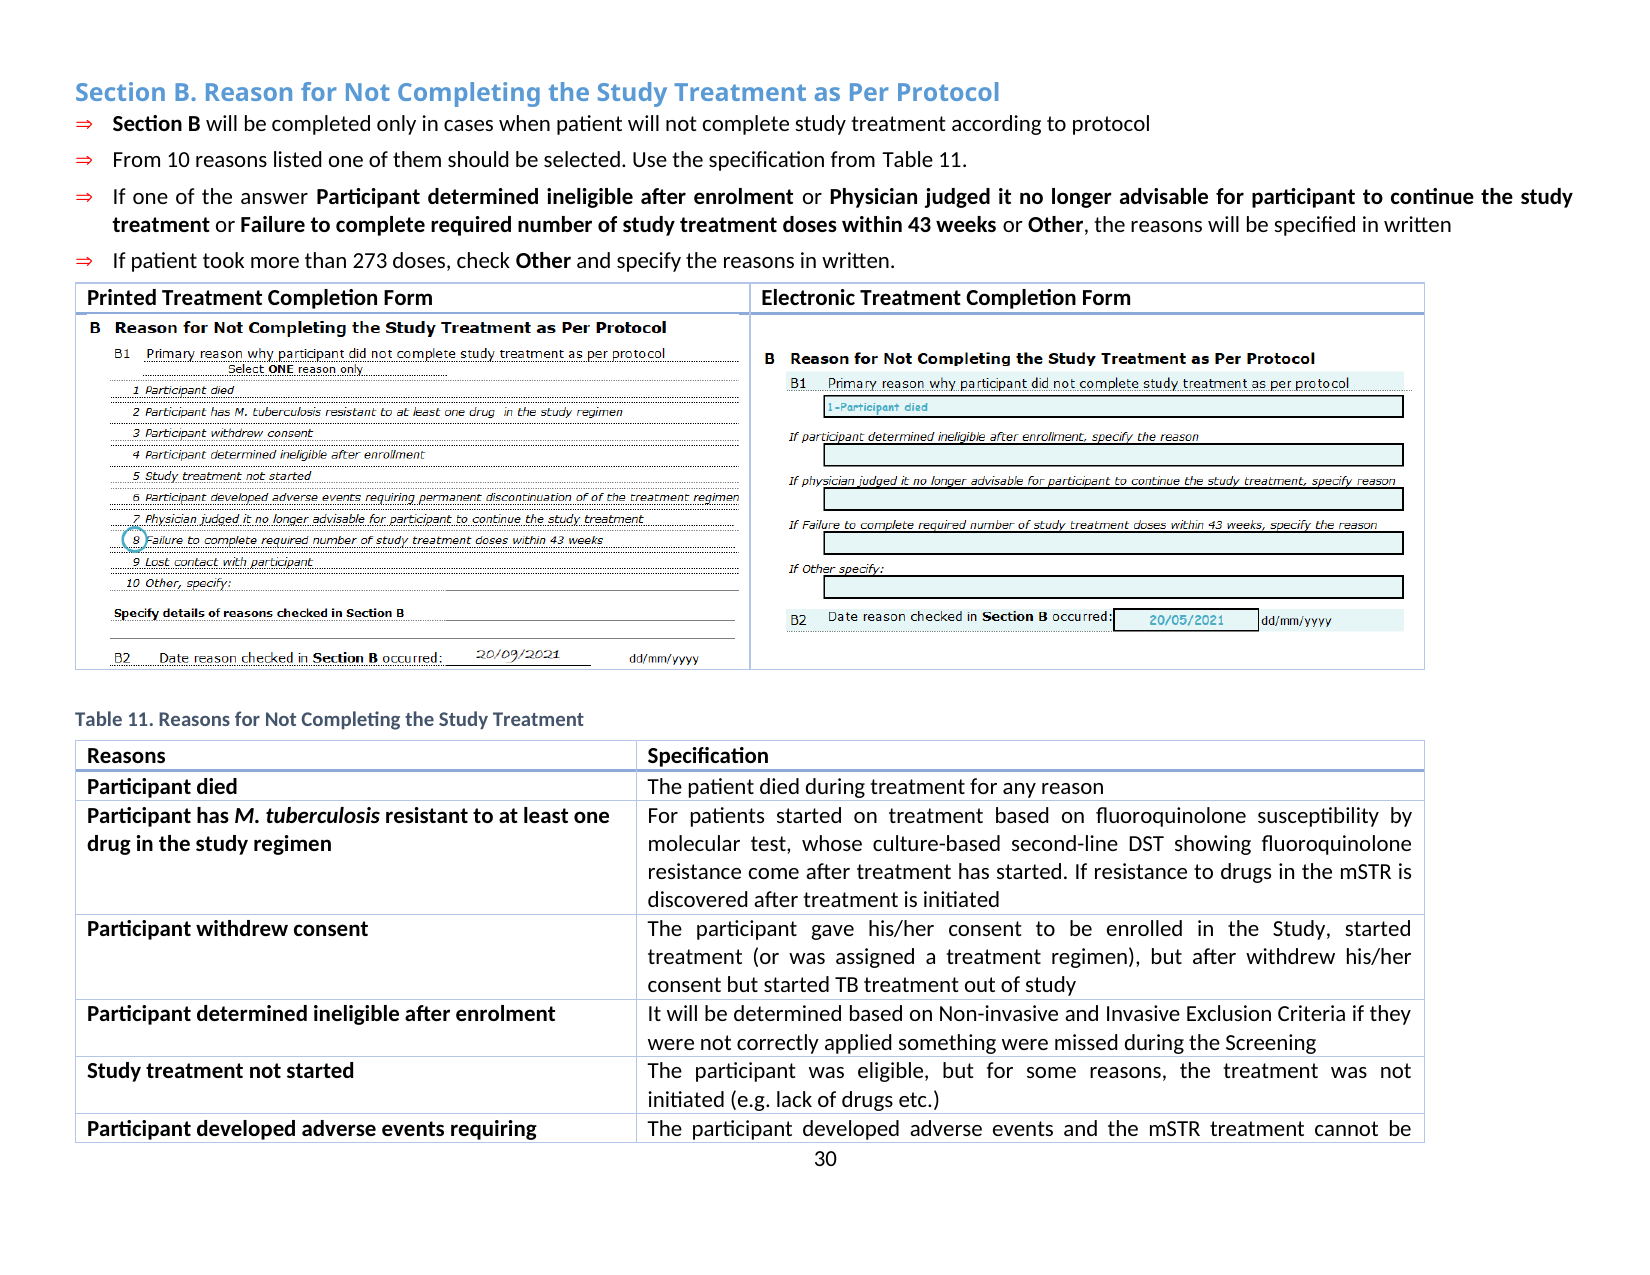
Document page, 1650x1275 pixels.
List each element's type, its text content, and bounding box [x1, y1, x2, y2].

table_cell It will be determined based on Non-invasive and Invasive Exclusion Criteria if they were not correctly applied something were missed during the Screening [637, 1000, 1424, 1056]
table_header Reasons [76, 741, 636, 769]
table_cell For patients started on treatment based on fluoroquinolone susceptibility by molecular test, whose culture-based second-line DST showing fluoroquinolone resistance come after treatment has started. If resistance to drugs in the mSTR is discovered after treatment is initiated [637, 801, 1424, 913]
table_header Specification [637, 741, 1424, 769]
table_cell Participant died [76, 772, 636, 800]
table_cell [751, 315, 1424, 669]
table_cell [637, 1114, 1424, 1142]
table_cell The participant was eligible, but for some reasons, the treatment was not initiated (e.g. lack of drugs etc.) [637, 1057, 1424, 1113]
list If patient took more than 273 doses, check Other and specify the reasons in written. [75, 246, 1575, 274]
table_cell [76, 315, 86, 669]
table_cell The patient died during treatment for any reason [637, 772, 1424, 800]
table_cell Participant has M. tuberculosis resistant to at least one drug in the study regimen [76, 801, 636, 913]
table_header Electronic Treatment Completion Form [751, 284, 1424, 312]
subtitle Section B. Reason for Not Completing the Study Treatment as Per Protocol [75, 75, 1575, 109]
table_cell The participant gave his/her consent to be enrolled in the Study, started treatment (or was assigned a treatment regimen), but after withdrew his/her consent but started TB treatment out of study [637, 915, 1424, 998]
table_cell [739, 315, 749, 669]
list From 10 reasons listed one of them should be selected. Use the specification from Table 11. [75, 145, 1575, 173]
table_header Printed Treatment Completion Form [76, 284, 749, 312]
table_cell Participant determined ineligible after enrolment [76, 1000, 636, 1056]
table_cell Study treatment not started [76, 1057, 636, 1113]
text Table 11. Reasons for Not Completing the Study Treatment [75, 706, 1575, 732]
list Section B will be completed only in cases when patient will not complete study treatment according to protocol [75, 109, 1575, 137]
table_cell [76, 1114, 636, 1142]
table_cell Participant withdrew consent [76, 915, 636, 998]
list If one of the answer Participant determined ineligible after enrolment or Physician judged it no longer advisable for participant to continue the study treatment or Failure to complete required number of study treatment doses within 43 weeks or Other, the reasons will be specified in written [75, 182, 1575, 238]
